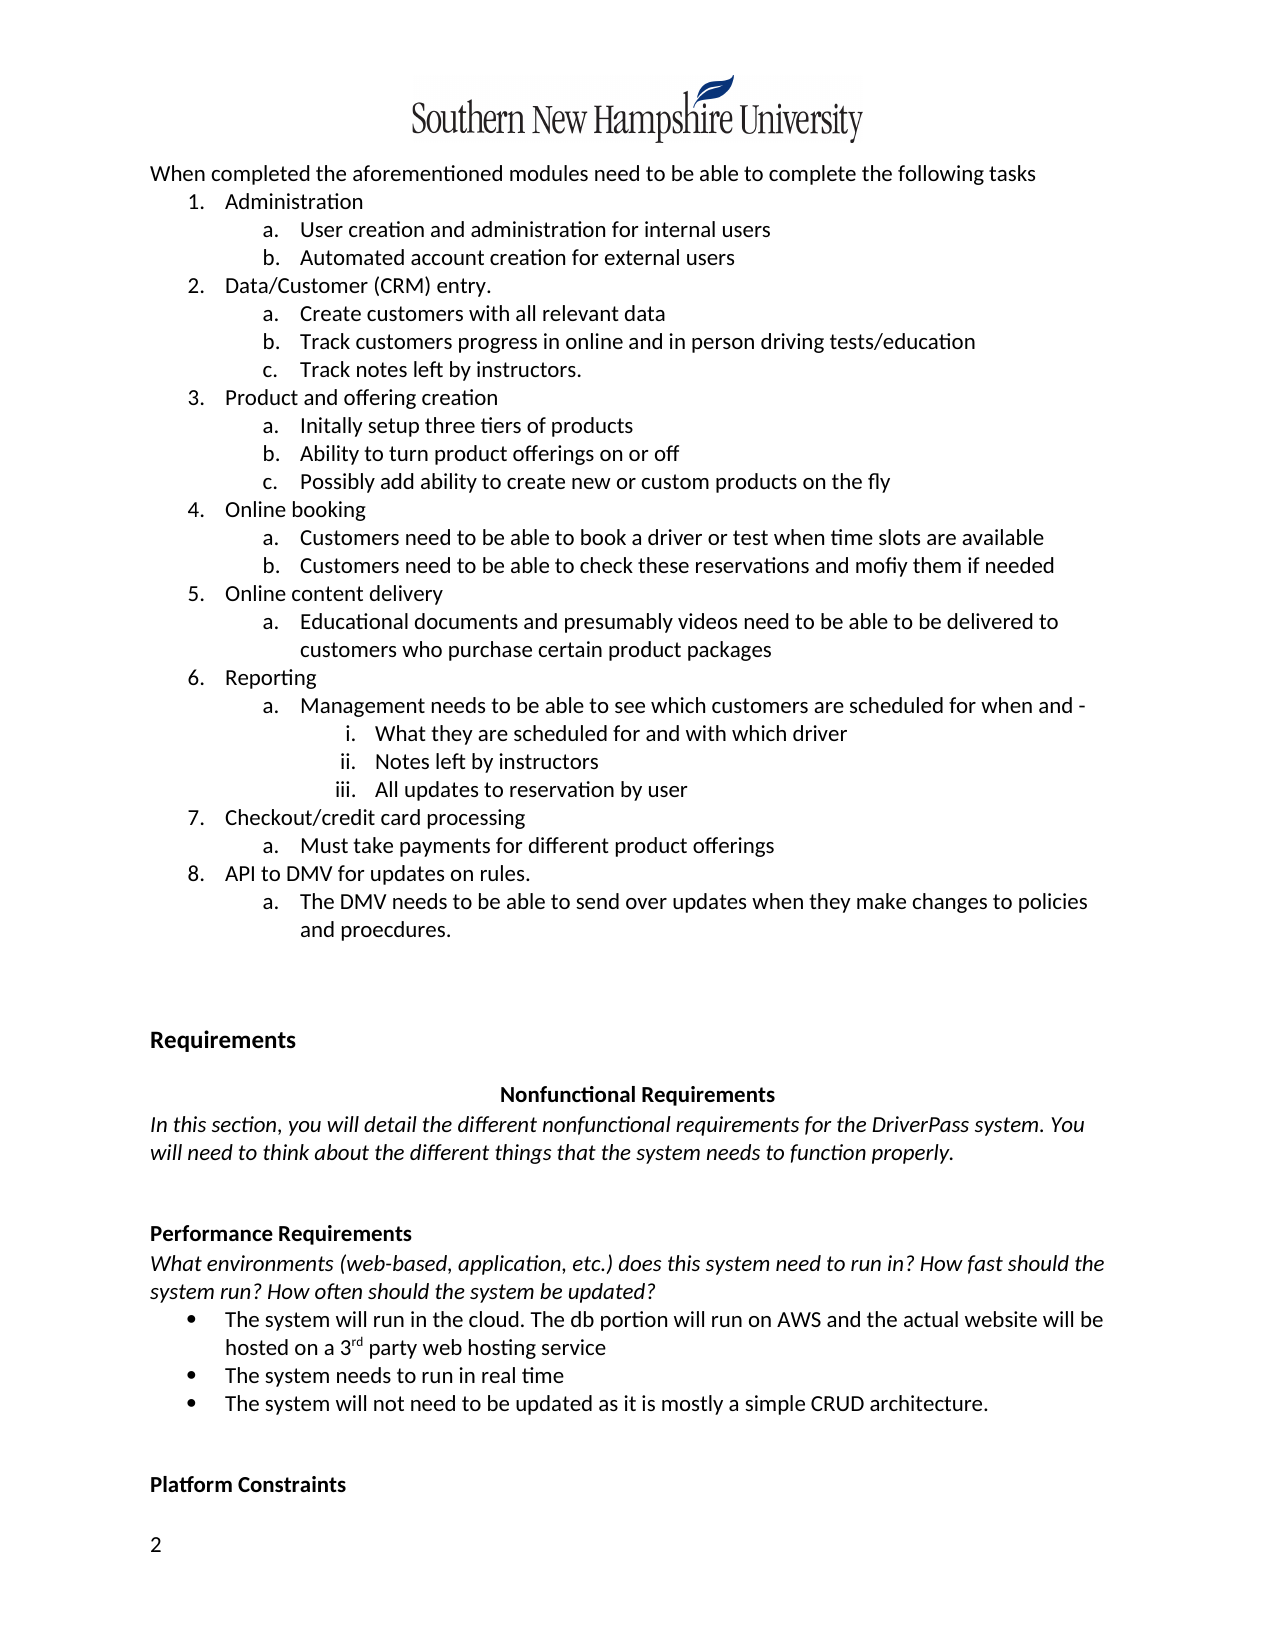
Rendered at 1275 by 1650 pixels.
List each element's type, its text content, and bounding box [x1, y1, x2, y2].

list Initally setup three tiers of products [262, 411, 1125, 439]
text What environments (web-based, application, etc.) does this system need to run in? How fast should the system run? How often should the system be updated? [150, 1249, 1125, 1306]
list The system will run in the cloud. The db portion will run on AWS and the actual website will be hosted on a 3rd party web hosting service [187, 1306, 1125, 1362]
list Must take payments for different product offerings [262, 831, 1125, 859]
list Reporting [187, 663, 1125, 691]
subtitle Nonfunctional Requirements [150, 1080, 1125, 1108]
list Administration [187, 187, 1125, 215]
list Customers need to be able to check these reservations and mofiy them if needed [262, 551, 1125, 579]
list The DMV needs to be able to send over updates when they make changes to policies and proecdures. [262, 887, 1125, 943]
list Educational documents and presumably videos need to be able to be delivered to customers who purchase certain product packages [262, 607, 1125, 663]
list Automated account creation for external users [262, 243, 1125, 271]
list Track customers progress in online and in person driving tests/education [262, 327, 1125, 355]
list Online booking [187, 495, 1125, 523]
list Data/Customer (CRM) entry. [187, 271, 1125, 299]
list Possibly add ability to create new or custom products on the fly [262, 467, 1125, 495]
list Product and offering creation [187, 383, 1125, 411]
subtitle Performance Requirements [150, 1219, 1125, 1247]
subtitle Requirements [150, 1024, 1125, 1055]
list The system will not need to be updated as it is mostly a simple CRUD architecture. [187, 1389, 1125, 1418]
list All updates to reservation by user [356, 775, 1125, 803]
picture [412, 75, 863, 143]
list Online content delivery [187, 579, 1125, 607]
subtitle Platform Constraints [150, 1471, 1125, 1499]
list User creation and administration for internal users [262, 215, 1125, 243]
text In this section, you will detail the different nonfunctional requirements for the DriverPass system. You will need to think about the different things that the system needs to function properly. [150, 1110, 1125, 1166]
list Ability to turn product offerings on or off [262, 439, 1125, 467]
list The system needs to run in real time [187, 1362, 1125, 1389]
text When completed the aforementioned modules need to be able to complete the following tasks [150, 159, 1125, 187]
list What they are scheduled for and with which driver [356, 719, 1125, 747]
list Checkout/credit card processing [187, 803, 1125, 831]
list Notes left by instructors [356, 747, 1125, 775]
list Management needs to be able to see which customers are scheduled for when and - [262, 691, 1125, 719]
list Create customers with all relevant data [262, 299, 1125, 327]
list Track notes left by instructors. [262, 355, 1125, 383]
list API to DMV for updates on rules. [187, 859, 1125, 887]
list Customers need to be able to book a driver or test when time slots are available [262, 523, 1125, 551]
